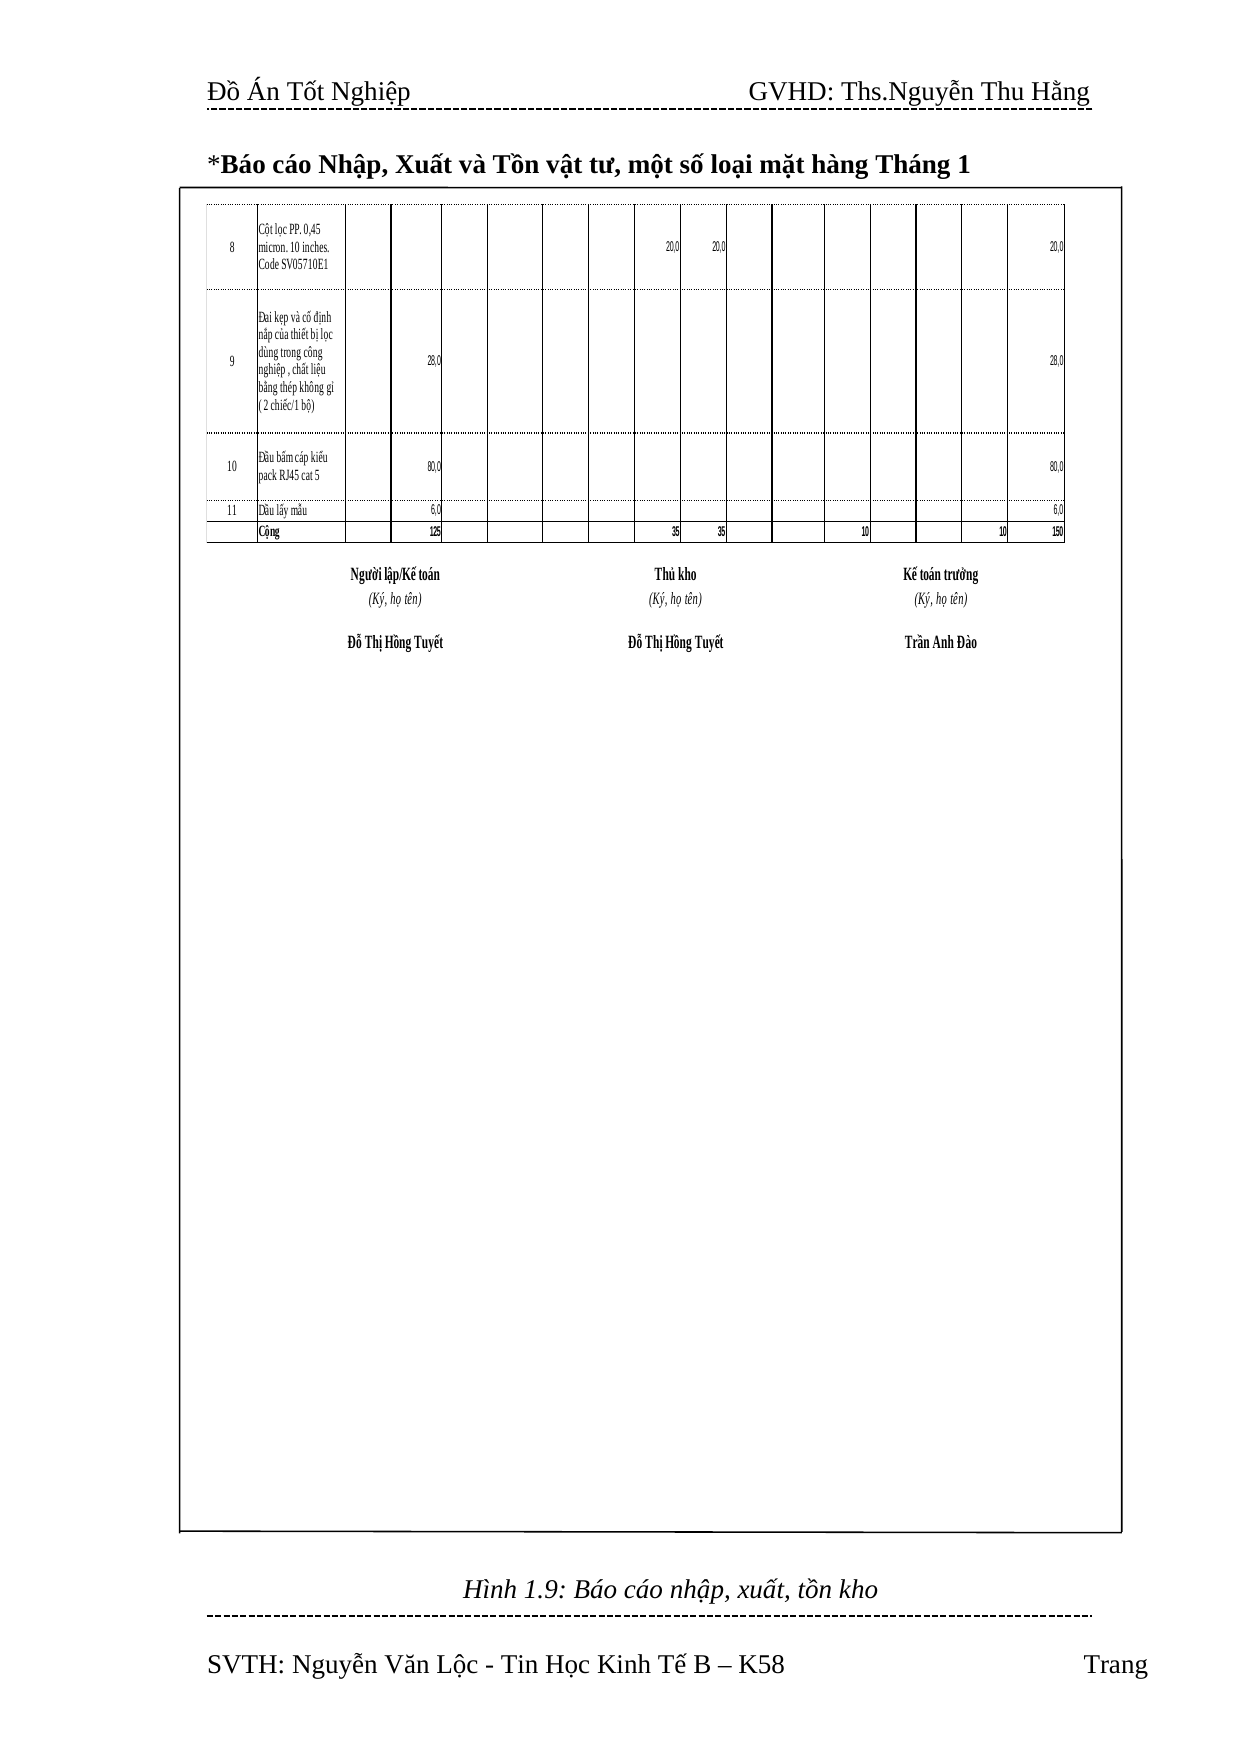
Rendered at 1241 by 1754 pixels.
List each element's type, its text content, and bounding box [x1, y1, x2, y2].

text Hình 1.9: Báo cáo nhập, xuất, tồn kho [207, 1573, 1092, 1604]
text *Báo cáo Nhập, Xuất và Tồn vật tư, một số loại mặt hàng Tháng 1 [207, 148, 1092, 179]
